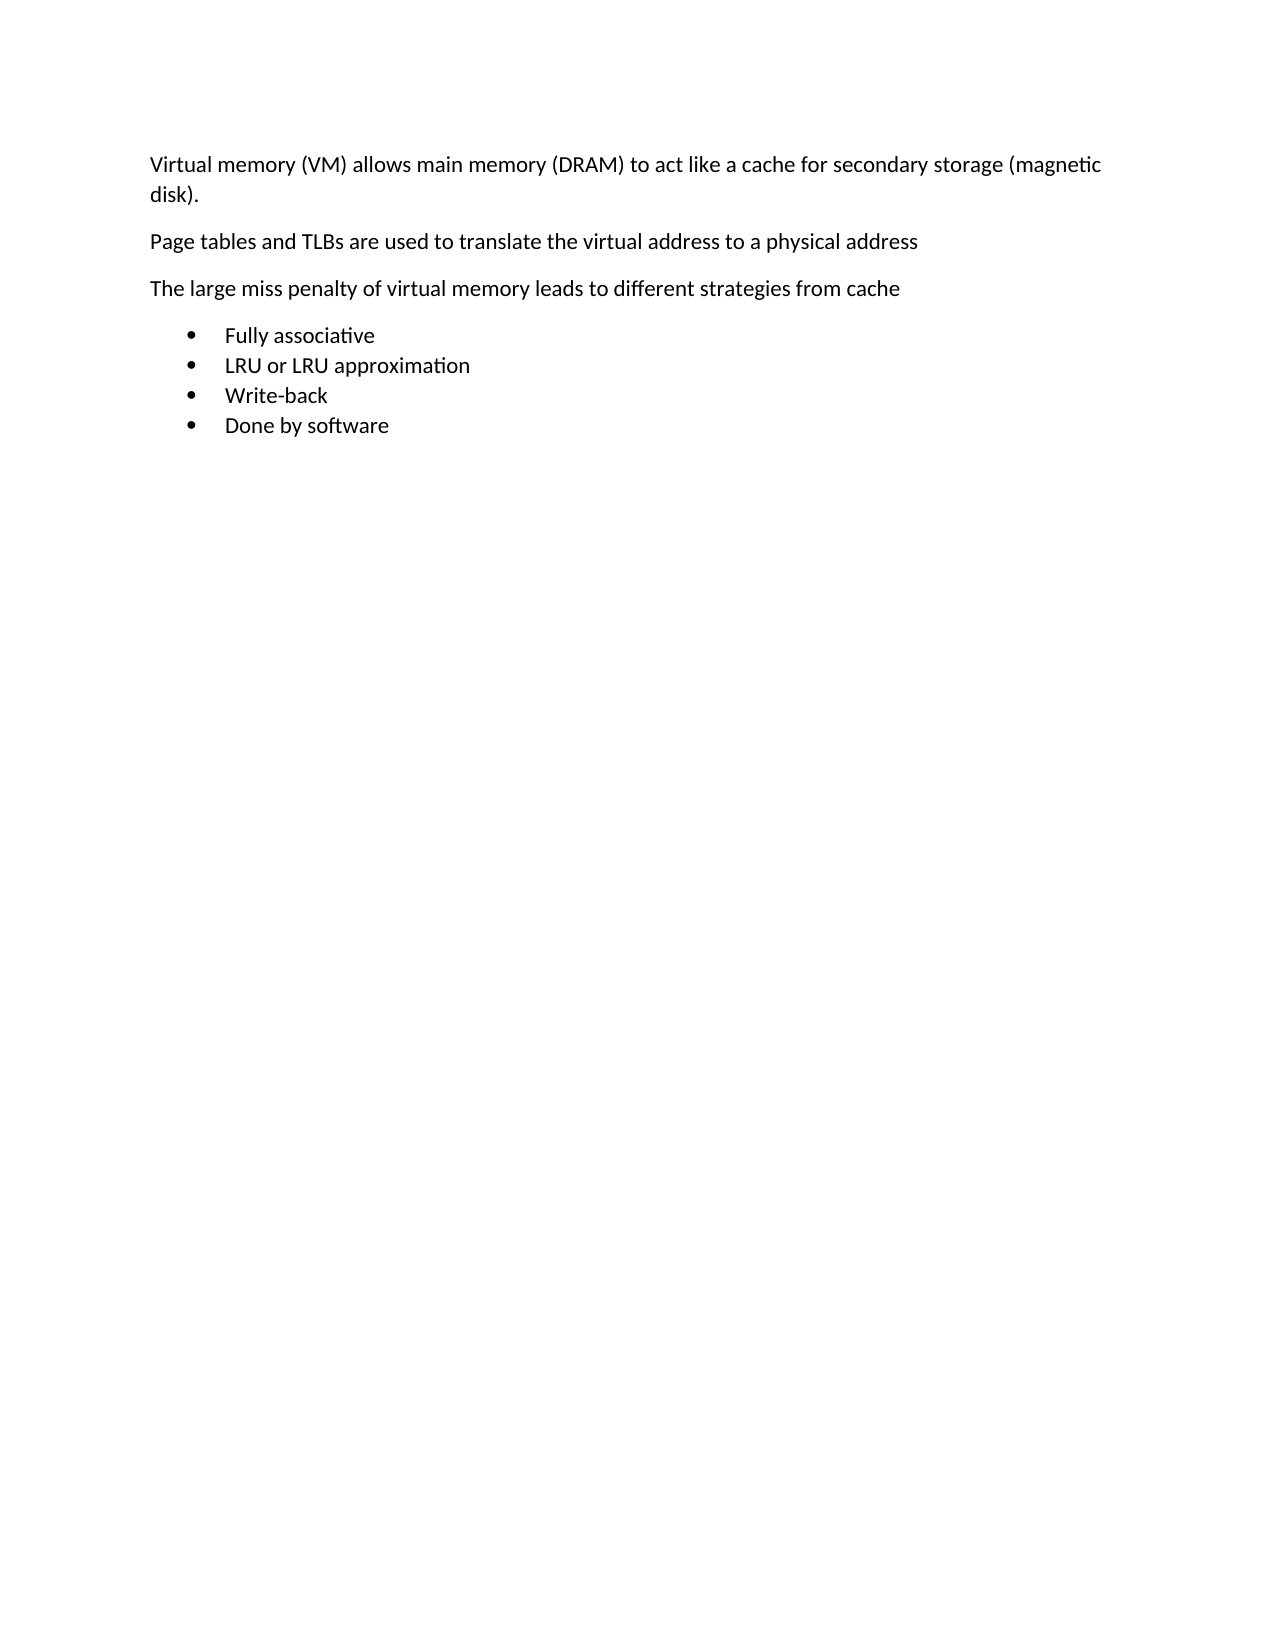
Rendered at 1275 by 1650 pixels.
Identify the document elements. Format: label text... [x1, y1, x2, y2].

text Virtual memory (VM) allows main memory (DRAM) to act like a cache for secondary storage (magnetic disk). [150, 150, 1125, 208]
text The large miss penalty of virtual memory leads to different strategies from cache [150, 274, 1125, 302]
list LRU or LRU approximation [187, 351, 1125, 379]
list Write-back [187, 381, 1125, 409]
text Page tables and TLBs are used to translate the virtual address to a physical address [150, 227, 1125, 255]
list Fully associative [187, 321, 1125, 349]
list Done by software [187, 411, 1125, 439]
